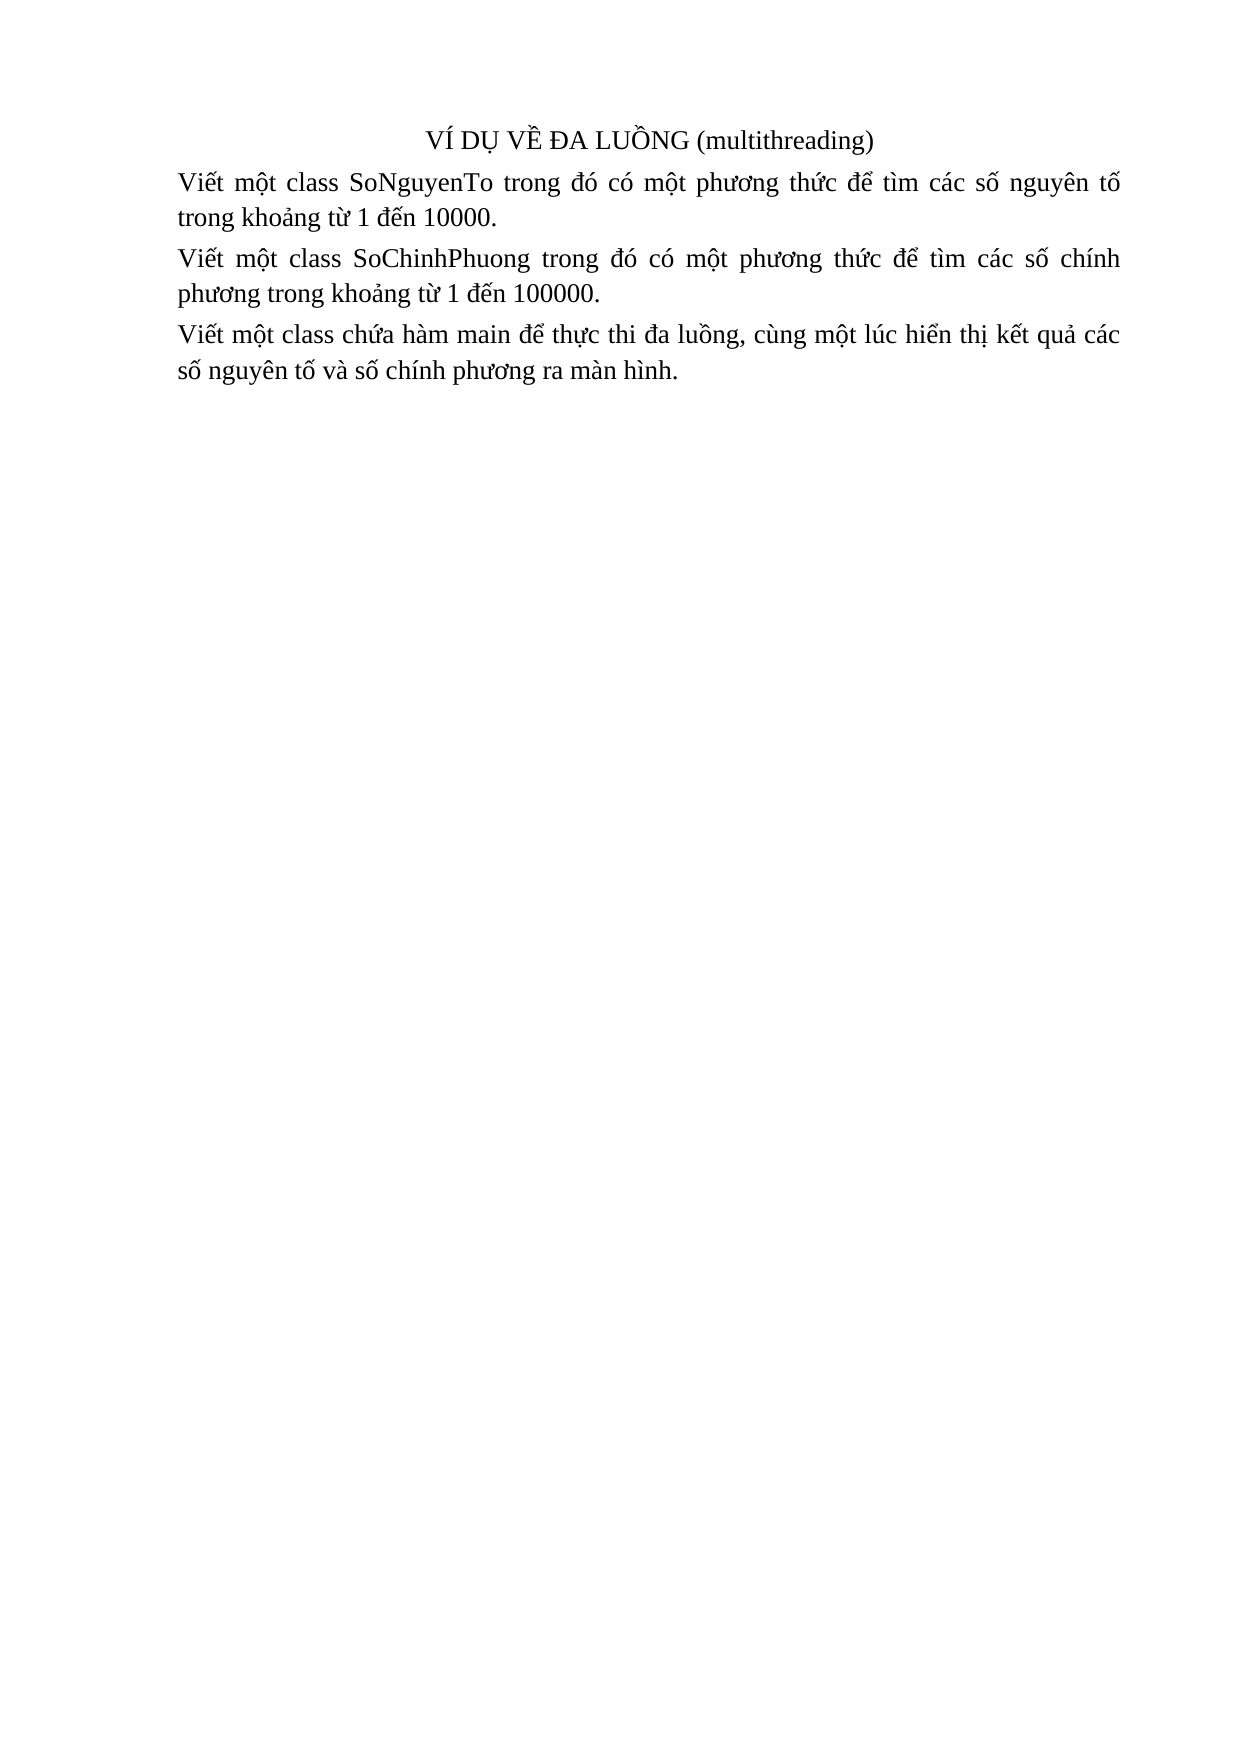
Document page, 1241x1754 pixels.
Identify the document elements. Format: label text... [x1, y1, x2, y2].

text VÍ DỤ VỀ ĐA LUỒNG (multithreading) [177, 124, 1122, 156]
text Viết một class SoNguyenTo trong đó có một phương thức để tìm các số nguyên tố trong khoảng từ 1 đến 10000. [177, 166, 1122, 232]
text Viết một class chứa hàm main để thực thi đa luồng, cùng một lúc hiển thị kết quả các số nguyên tố và số chính phương ra màn hình. [177, 319, 1122, 385]
text Viết một class SoChinhPhuong trong đó có một phương thức để tìm các số chính phương trong khoảng từ 1 đến 100000. [177, 242, 1122, 308]
